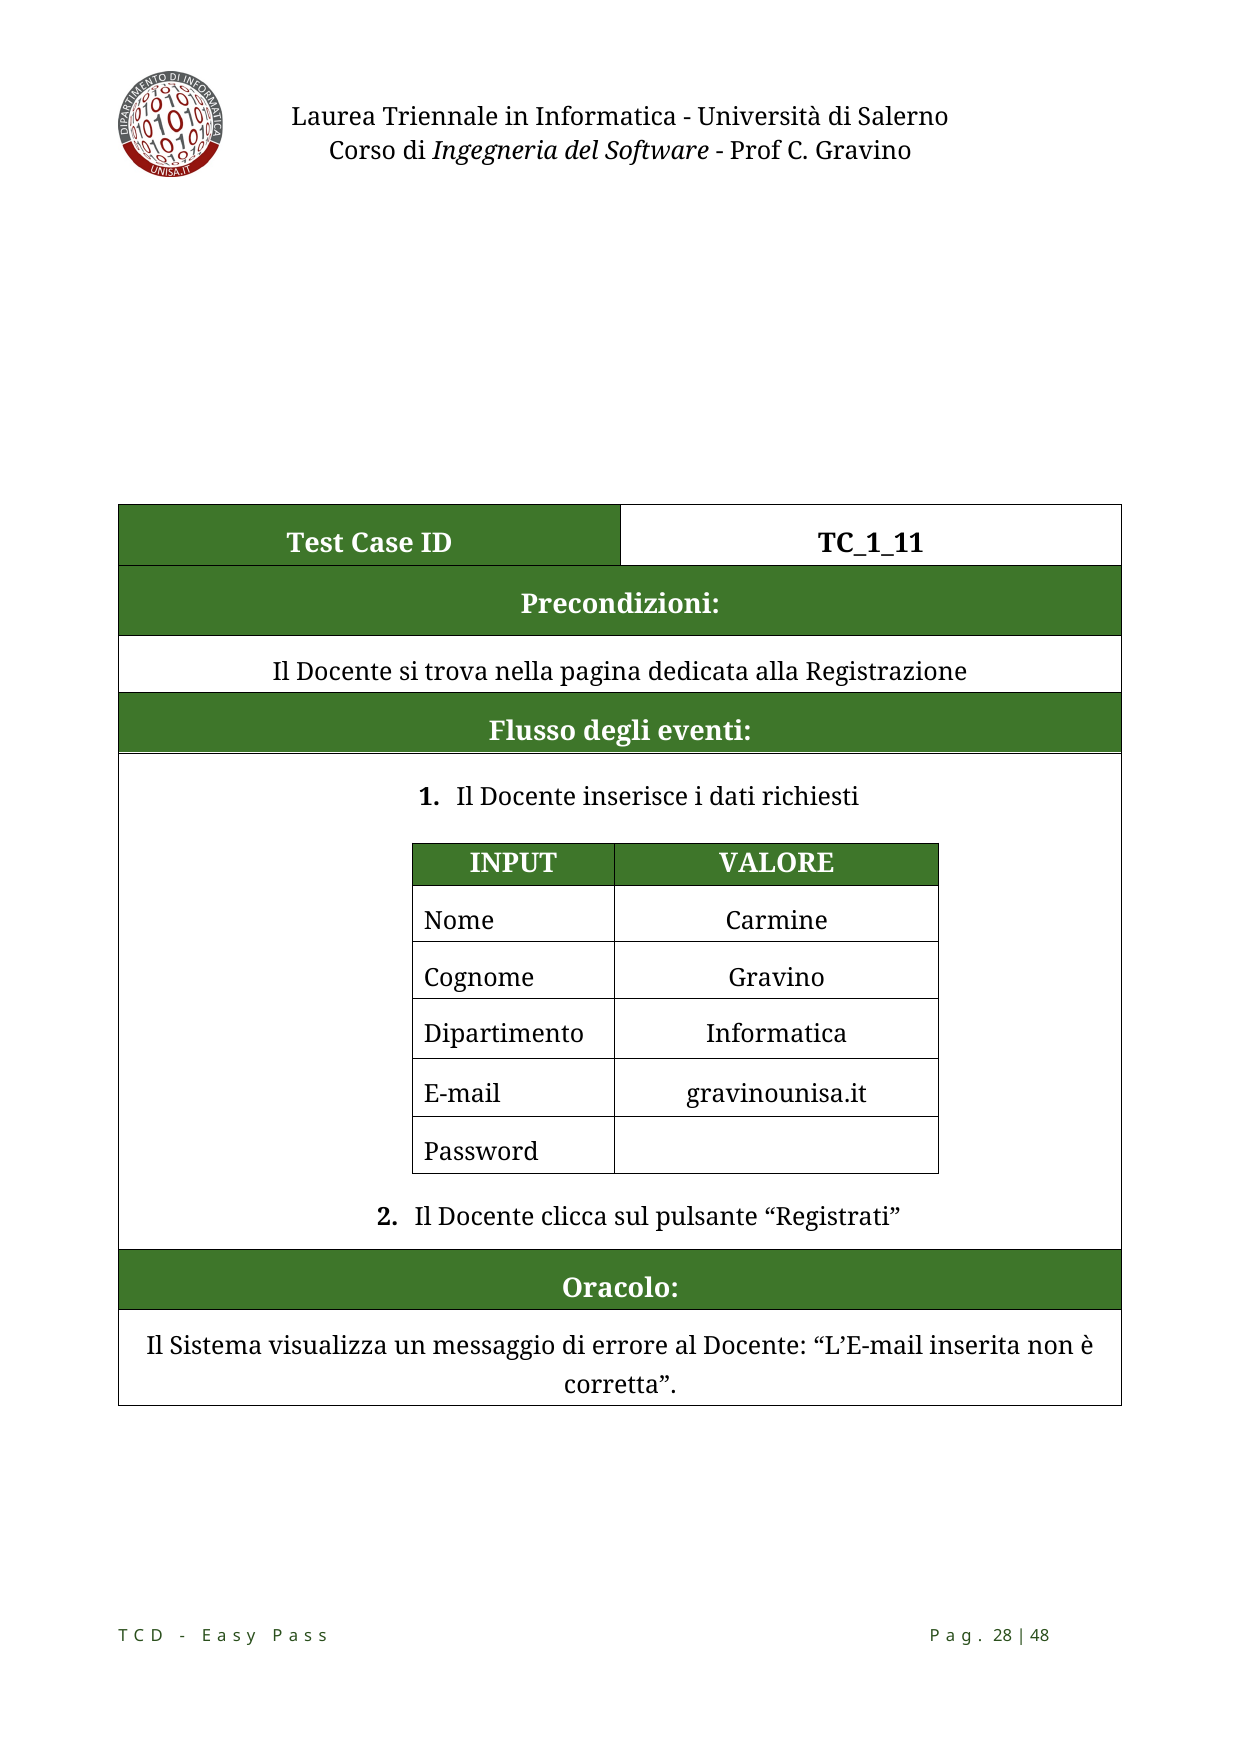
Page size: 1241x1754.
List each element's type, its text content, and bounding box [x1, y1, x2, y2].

table_cell Il Docente inserisce i dati richiesti Il Docente clicca sul pulsante “Registrati” [119, 754, 1121, 1249]
table_cell Il Docente si trova nella pagina dedicata alla Registrazione [119, 636, 1121, 692]
picture [118, 71, 223, 177]
table_cell Il Sistema visualizza un messaggio di errore al Docente: “L’E-mail inserita non è corretta”. [119, 1310, 1121, 1405]
table_cell Flusso degli eventi: [119, 693, 1121, 752]
table_header TC_1_11 [621, 505, 1121, 565]
table_cell Precondizioni: [119, 566, 1121, 635]
table_cell Oracolo: [119, 1250, 1121, 1309]
table_header Test Case ID [119, 505, 620, 565]
